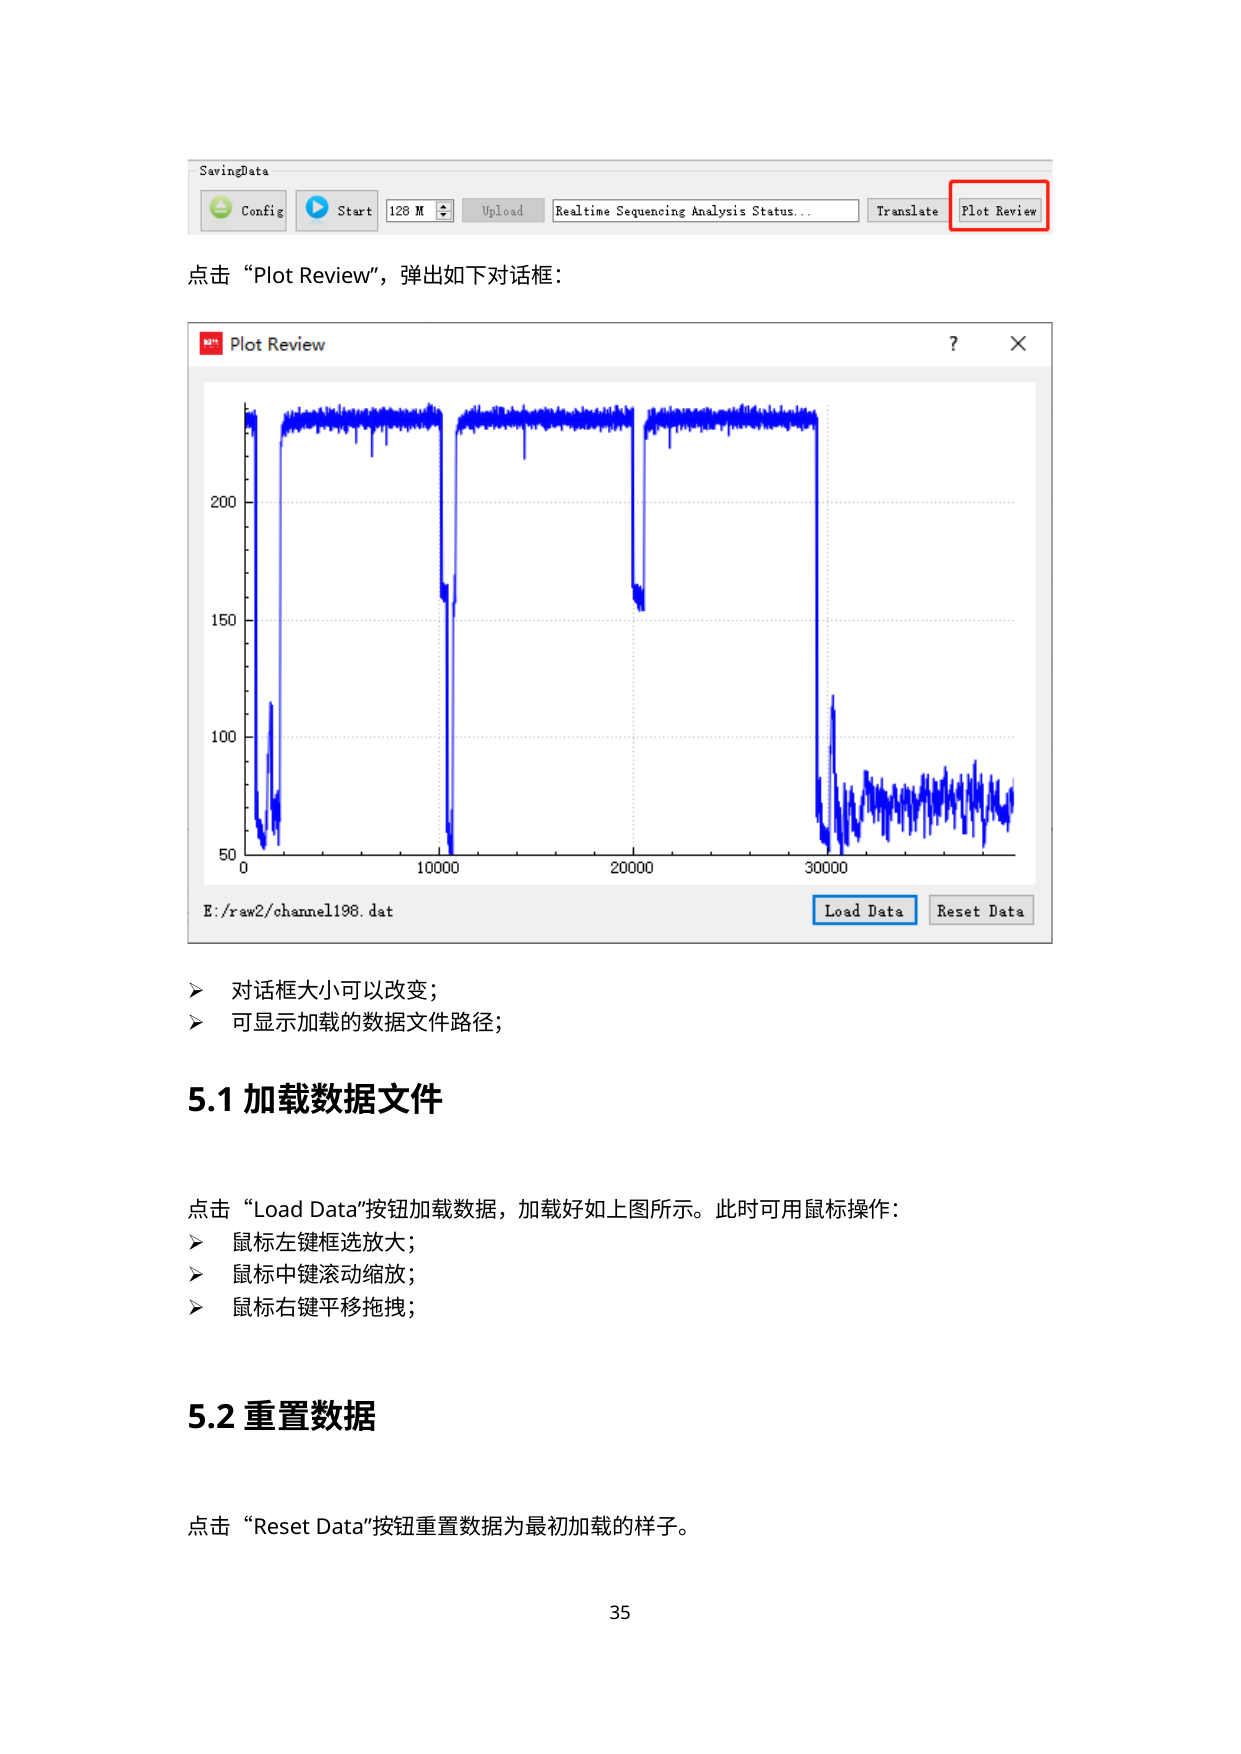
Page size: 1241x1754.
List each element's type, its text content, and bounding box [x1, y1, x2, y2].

list 可显示加载的数据文件路径； [187, 1005, 1053, 1037]
picture [187, 322, 1053, 944]
subtitle 5.2 重置数据 [187, 1381, 1053, 1446]
list 鼠标左键框选放大； [187, 1224, 1053, 1257]
subtitle 5.1 加载数据文件 [187, 1064, 1053, 1129]
picture [187, 159, 1053, 235]
text 点击“Reset Data”按钮重置数据为最初加载的样子。 [187, 1509, 1053, 1541]
list 对话框大小可以改变； [187, 972, 1053, 1005]
text 点击“Plot Review”，弹出如下对话框： [187, 257, 1053, 290]
list 鼠标中键滚动缩放； [187, 1257, 1053, 1289]
list 鼠标右键平移拖拽； [187, 1289, 1053, 1322]
text 点击“Load Data”按钮加载数据，加载好如上图所示。此时可用鼠标操作： [187, 1192, 1053, 1224]
